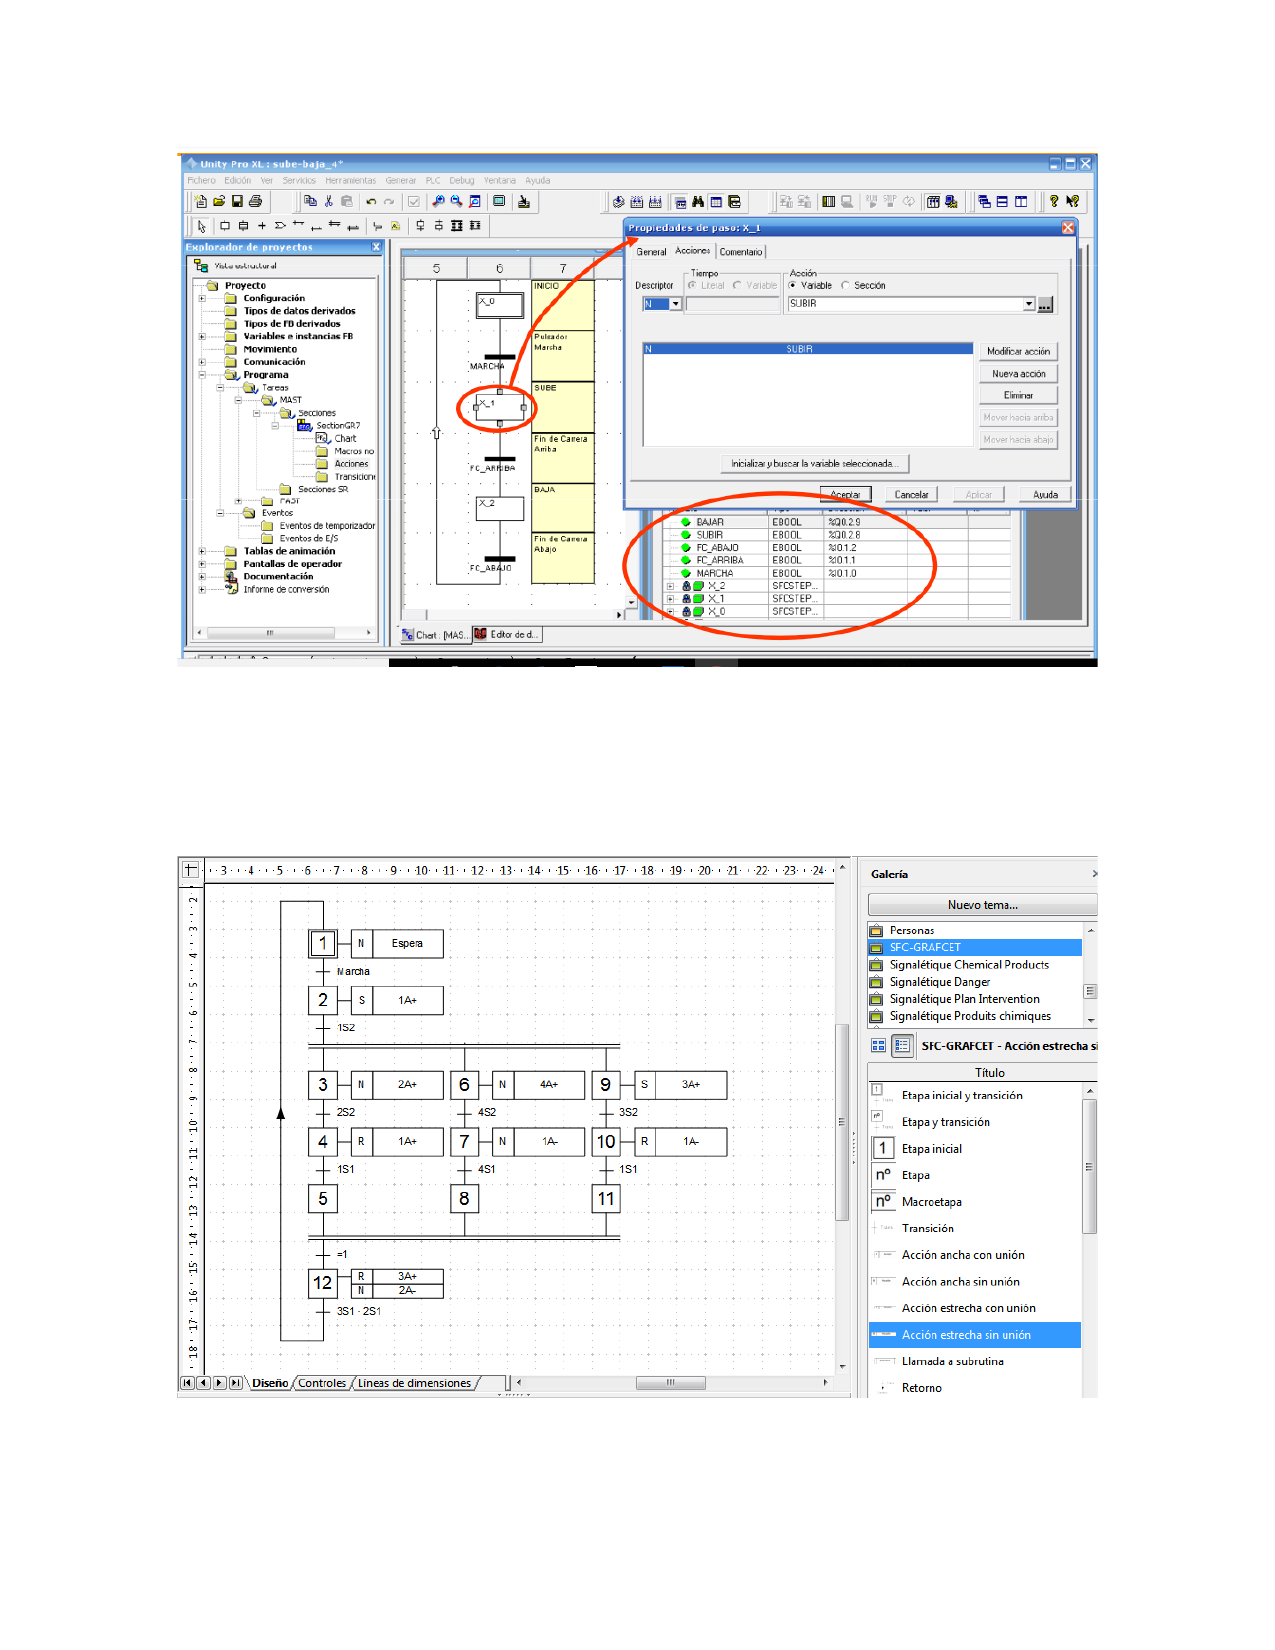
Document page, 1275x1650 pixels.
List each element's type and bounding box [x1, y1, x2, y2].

picture [177, 147, 1098, 667]
picture [177, 856, 1098, 1398]
